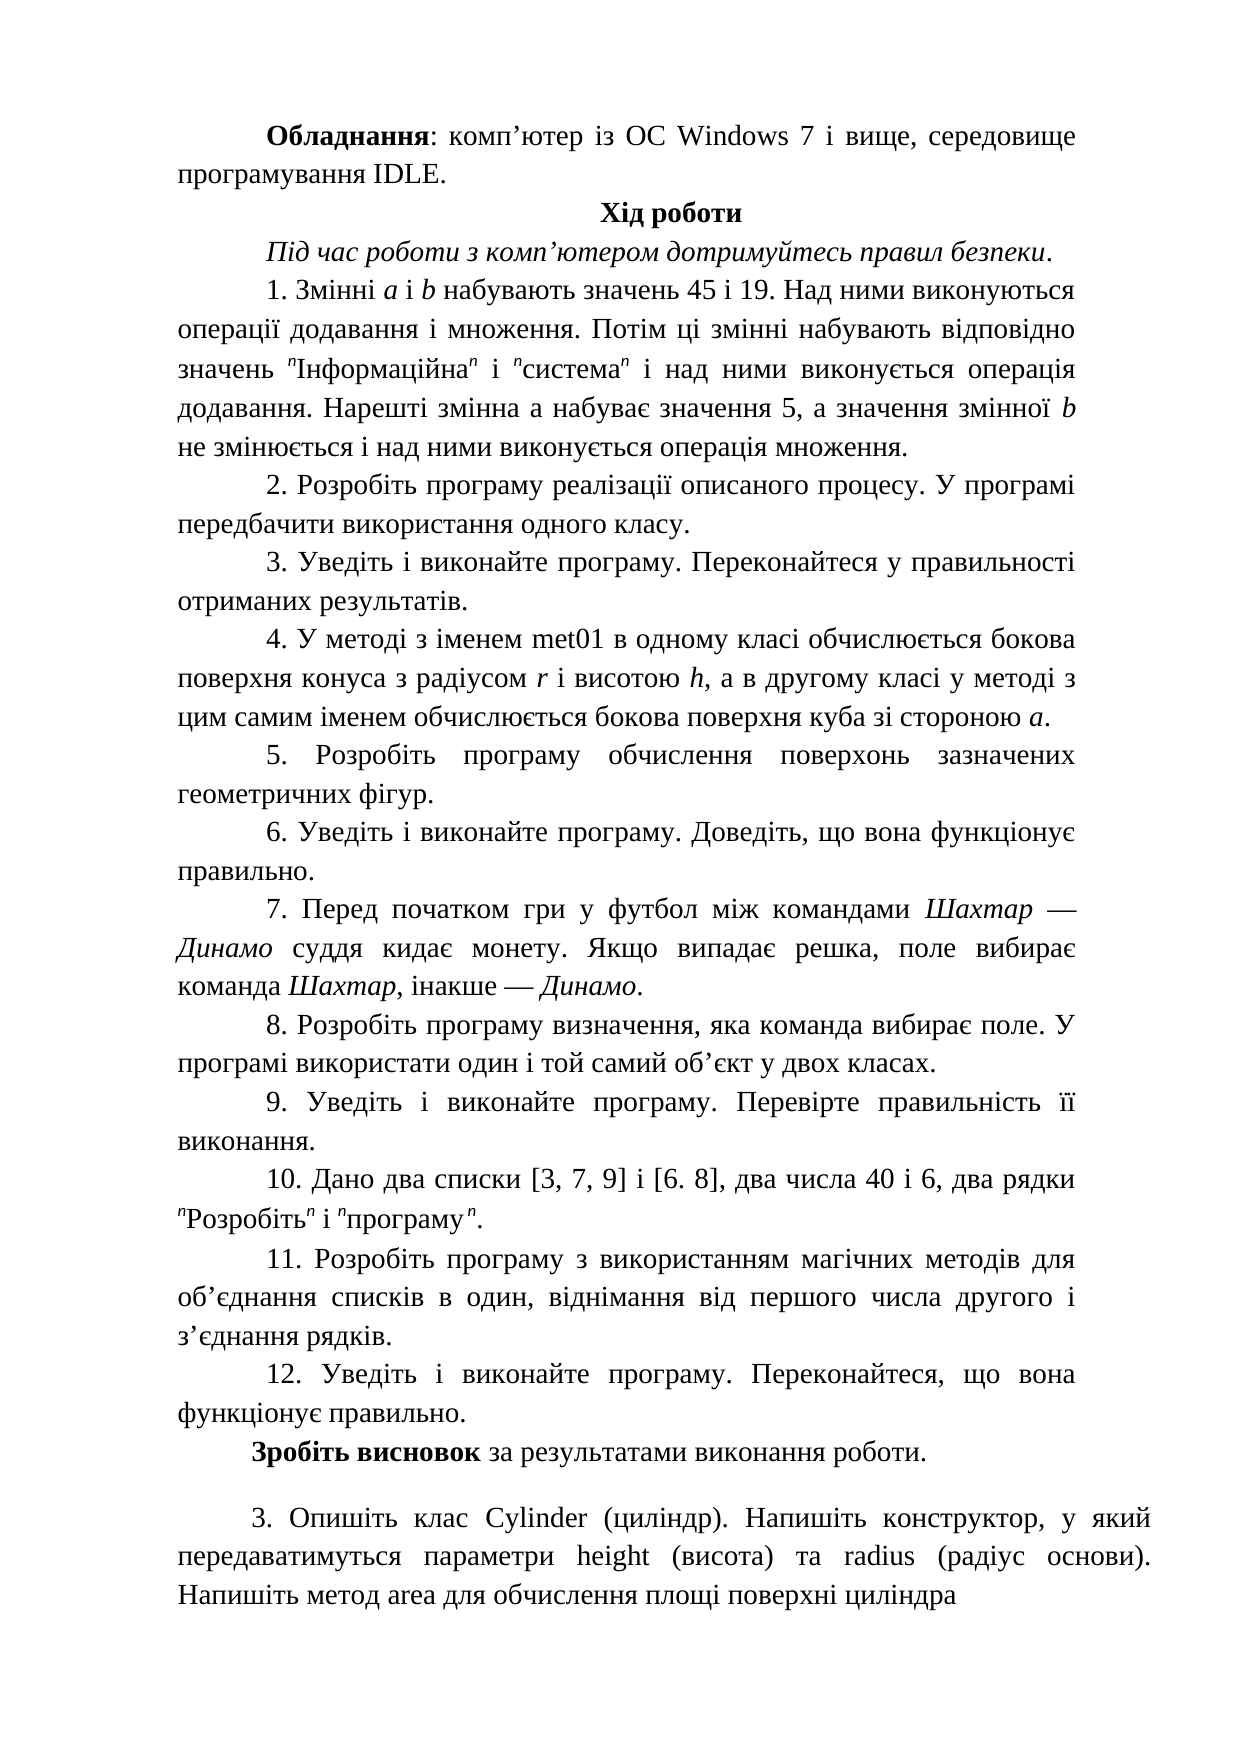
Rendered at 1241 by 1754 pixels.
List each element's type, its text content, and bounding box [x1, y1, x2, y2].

text 11. Розробіть програму з використанням магічних методів для об’єднання списків в один, віднімання від першого числа другого і з’єднання рядків. [177, 1241, 1076, 1352]
text 1. Змінні a і b набувають значень 45 і 19. Над ними виконуються операції додавання і множення. Потім ці змінні набувають відповідно значень nІнформаційнаn і nсистемаn і над ними виконується операція додавання. Нарешті змінна а набуває значення 5, а значення змінної b не змінюється і над ними виконується операція множення. [177, 272, 1076, 462]
text 6. Уведіть і виконайте програму. Доведіть, що вона функціонує правильно. [177, 814, 1076, 886]
text 9. Уведіть і виконайте програму. Перевірте правильність її виконання. [177, 1084, 1076, 1156]
text 8. Розробіть програму визначення, яка команда вибирає поле. У програмі використати один і той самий об’єкт у двох класах. [177, 1007, 1076, 1079]
text 4. У методі з іменем met01 в одному класі обчислюється бокова поверхня конуса з радіусом r і висотою h, а в другому класі у методі з цим самим іменем обчислюється бокова поверхня куба зі стороною а. [177, 622, 1076, 732]
text 7. Перед початком гри у футбол між командами Шахтар —Динамо суддя кидає монету. Якщо випадає решка, поле вибирає команда Шахтар, інакше — Динамо. [177, 891, 1076, 1002]
text Під час роботи з комп’ютером дотримуйтесь правил безпеки. [177, 234, 1076, 267]
text 2. Розробіть програму реалізації описаного процесу. У програмі передбачити використання одного класу. [177, 467, 1076, 539]
text 5. Розробіть програму обчислення поверхонь зазначених геометричних фігур. [177, 737, 1076, 809]
text Обладнання: комп’ютер із ОС Windows 7 і вище, середовище програмування IDLE. [177, 118, 1076, 190]
text 10. Дано два списки [3, 7, 9] і [6. 8], два числа 40 і 6, два рядки nРозробітьn і nпрограму n. [177, 1161, 1076, 1236]
text 3. Опишіть клас Cylinder (циліндр). Напишіть конструктор, у який передаватимуться параметри height (висота) та radius (радіус основи). Напишіть метод area для обчислення площі поверхні циліндра [177, 1500, 1152, 1610]
text 3. Уведіть і виконайте програму. Переконайтеся у правильності отриманих результатів. [177, 544, 1076, 617]
text 12. Уведіть і виконайте програму. Переконайтеся, що вона функціонує правильно. [177, 1357, 1076, 1429]
text Хід роботи [177, 195, 1076, 229]
text Зробіть висновок за результатами виконання роботи. [177, 1434, 1152, 1467]
